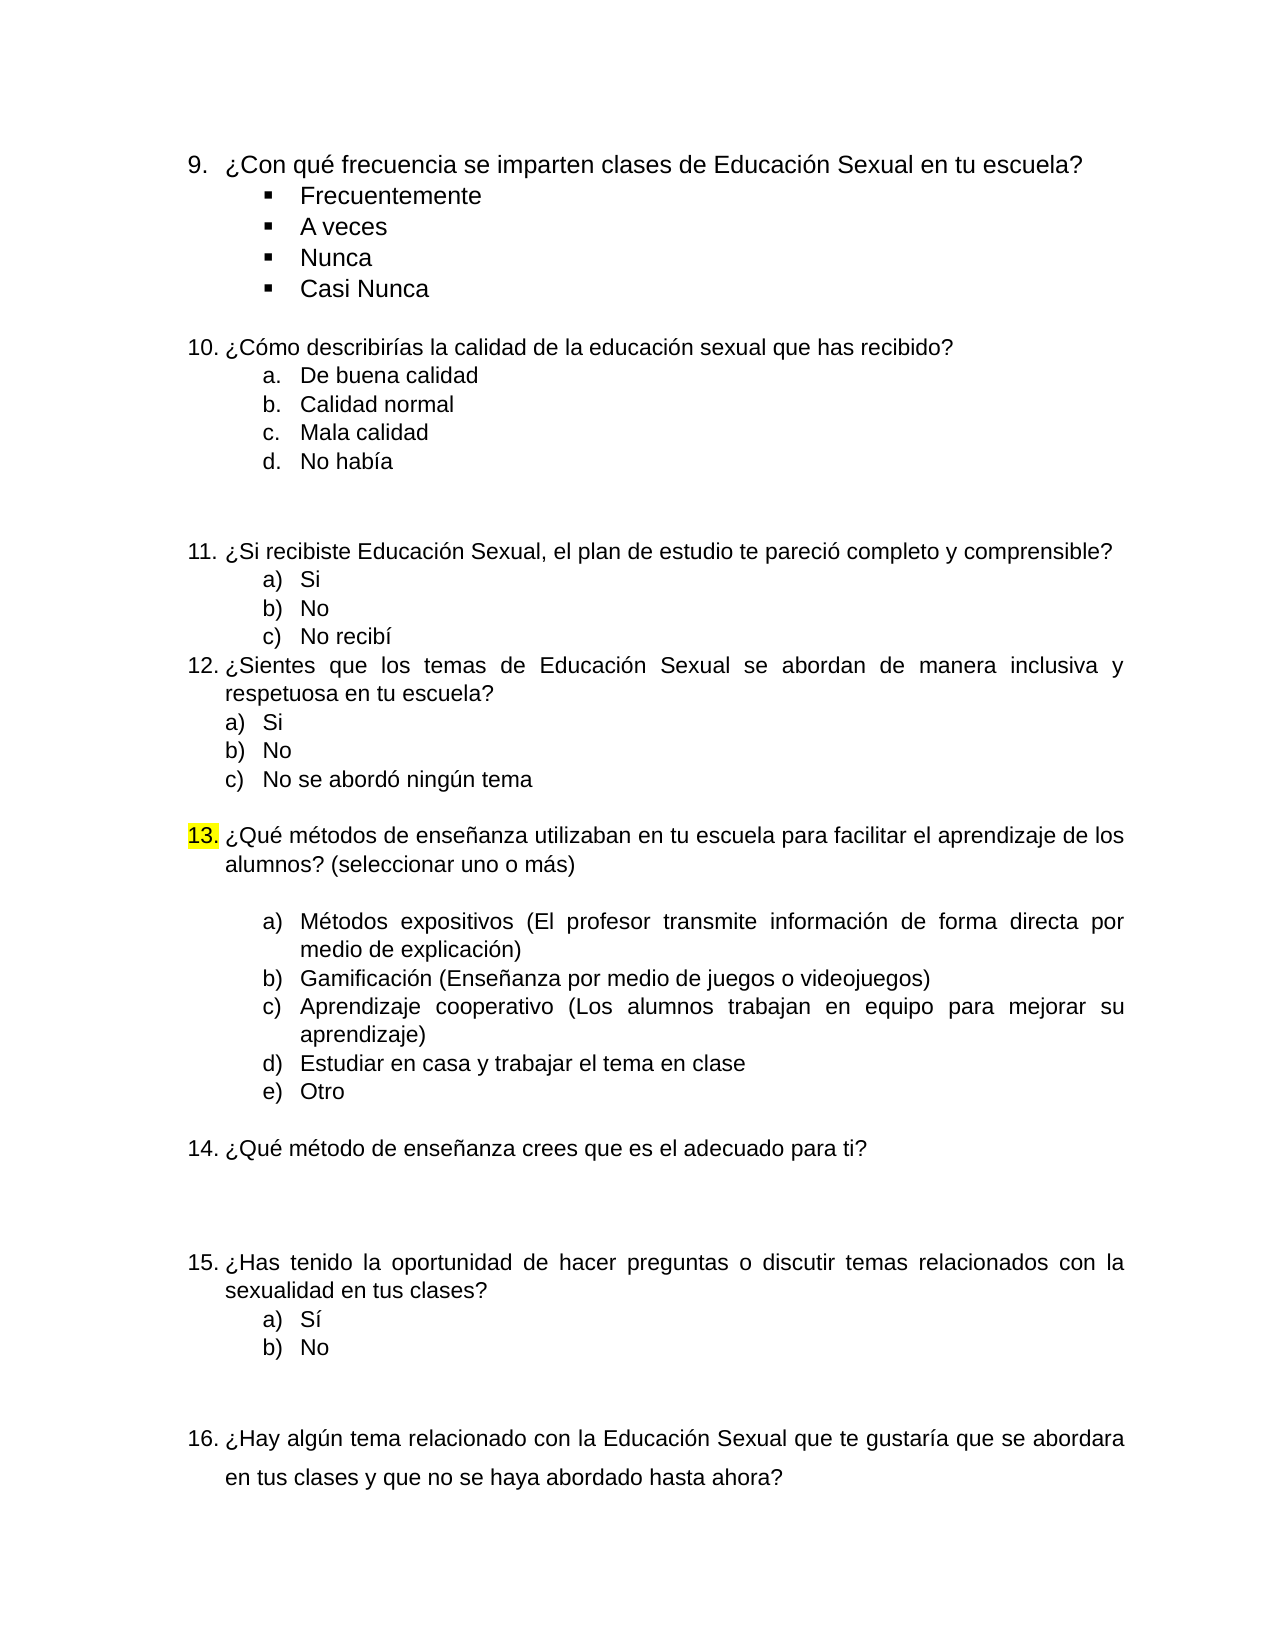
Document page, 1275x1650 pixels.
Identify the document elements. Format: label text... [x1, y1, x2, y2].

list No se abordó ningún tema [225, 766, 1125, 792]
list ¿Sientes que los temas de Educación Sexual se abordan de manera inclusiva y respetuosa en tu escuela? [187, 652, 1125, 707]
list Aprendizaje cooperativo (Los alumnos trabajan en equipo para mejorar su aprendizaje) [262, 993, 1125, 1048]
list ¿Hay algún tema relacionado con la Educación Sexual que te gustaría que se abordara en tus clases y que no se haya abordado hasta ahora? [187, 1424, 1125, 1490]
list ¿Qué método de enseñanza crees que es el adecuado para ti? [187, 1135, 1125, 1162]
list Mala calidad [262, 419, 1125, 446]
list Calidad normal [262, 391, 1125, 417]
list No [262, 595, 1125, 621]
list Casi Nunca [262, 274, 1125, 303]
list Sí [262, 1306, 1125, 1332]
list ¿Con qué frecuencia se imparten clases de Educación Sexual en tu escuela? [187, 150, 1125, 179]
list ¿Cómo describirías la calidad de la educación sexual que has recibido? [187, 334, 1125, 360]
list Métodos expositivos (El profesor transmite información de forma directa por medio de explicación) [262, 908, 1125, 962]
list Si [262, 566, 1125, 593]
list No había [262, 448, 1125, 474]
list De buena calidad [262, 362, 1125, 389]
list No recibí [262, 623, 1125, 650]
list ¿Has tenido la oportunidad de hacer preguntas o discutir temas relacionados con la sexualidad en tus clases? [187, 1249, 1125, 1304]
list Si [225, 709, 1125, 735]
list No [262, 1334, 1125, 1361]
list Nunca [262, 243, 1125, 272]
list No [225, 737, 1125, 763]
list Otro [262, 1078, 1125, 1105]
list ¿Si recibiste Educación Sexual, el plan de estudio te pareció completo y comprensible? [187, 538, 1125, 564]
list A veces [262, 212, 1125, 241]
list Estudiar en casa y trabajar el tema en clase [262, 1050, 1125, 1076]
list Gamificación (Enseñanza por medio de juegos o videojuegos) [262, 964, 1125, 991]
list Frecuentemente [262, 181, 1125, 210]
list ¿Qué métodos de enseñanza utilizaban en tu escuela para facilitar el aprendizaje de los alumnos? (seleccionar uno o más) [187, 822, 1125, 877]
